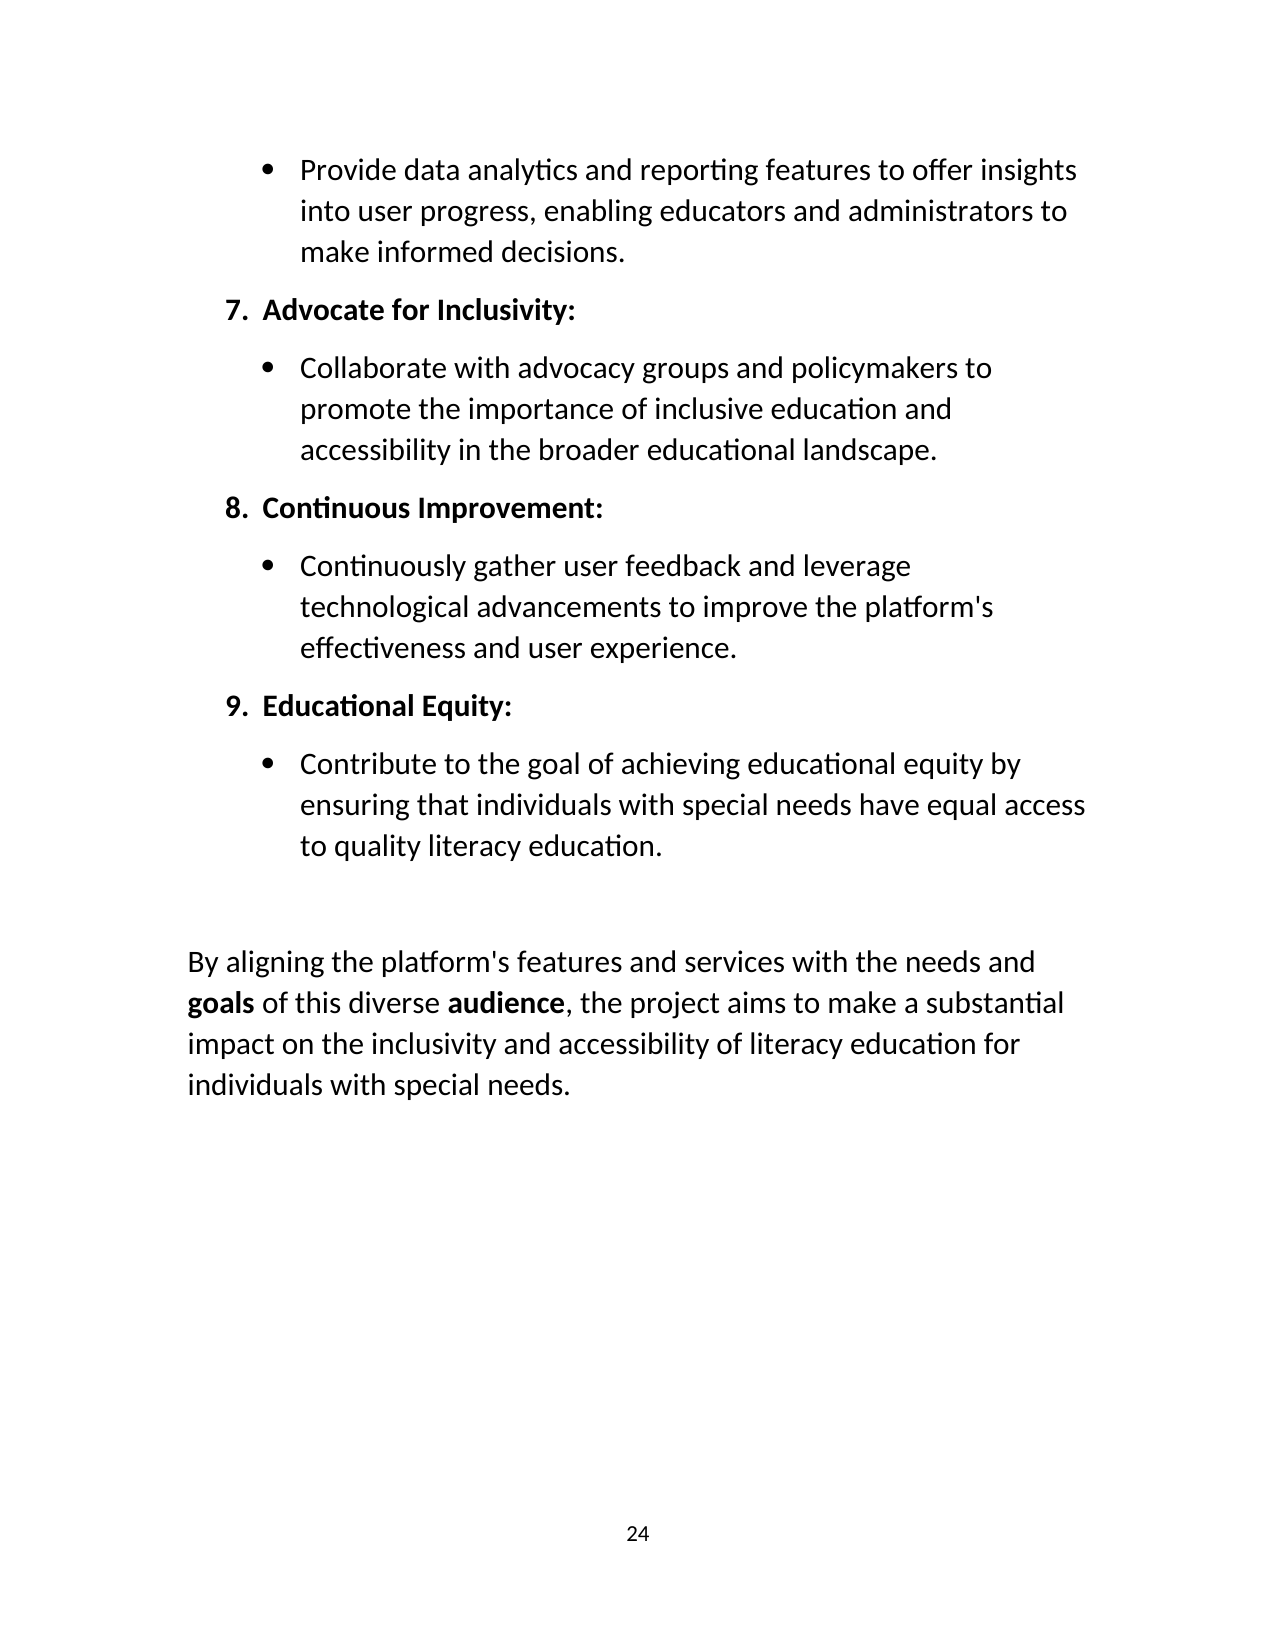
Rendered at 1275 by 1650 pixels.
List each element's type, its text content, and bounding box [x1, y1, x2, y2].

list Continuously gather user feedback and leverage technological advancements to improve the platform's effectiveness and user experience. [262, 546, 1087, 666]
list Continuous Improvement: [225, 488, 1087, 526]
list Collaborate with advocacy groups and policymakers to promote the importance of inclusive education and accessibility in the broader educational landscape. [262, 348, 1087, 468]
list Educational Equity: [225, 686, 1087, 724]
list Provide data analytics and reporting features to offer insights into user progress, enabling educators and administrators to make informed decisions. [262, 150, 1087, 270]
list Contribute to the goal of achieving educational equity by ensuring that individuals with special needs have equal access to quality literacy education. [262, 744, 1087, 864]
list Advocate for Inclusivity: [225, 290, 1087, 328]
text By aligning the platform's features and services with the needs and goals of this diverse audience, the project aims to make a substantial impact on the inclusivity and accessibility of literacy education for individuals with special needs. [187, 942, 1087, 1103]
